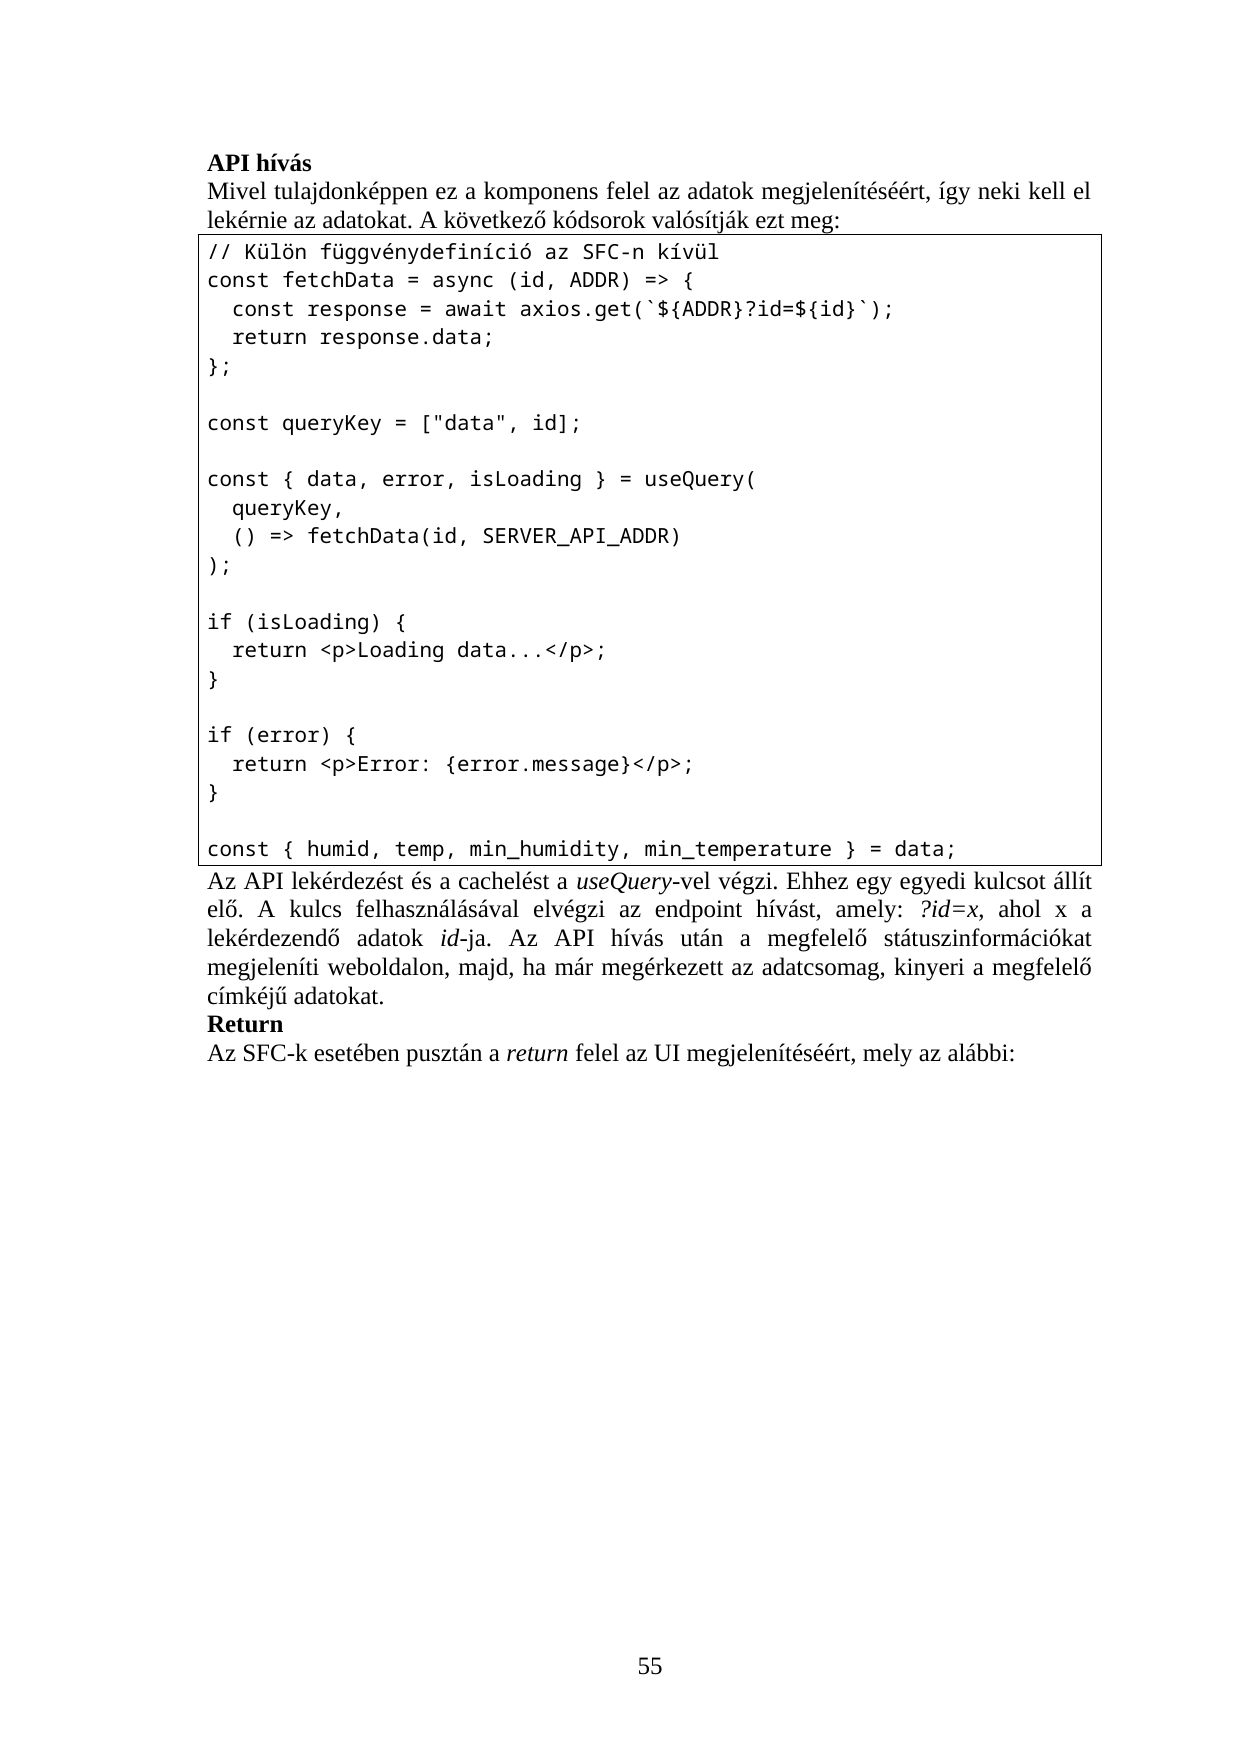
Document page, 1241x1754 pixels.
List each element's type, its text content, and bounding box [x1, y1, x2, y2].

text return response.data; [207, 322, 1092, 351]
text const fetchData = async (id, ADDR) => { [207, 266, 1092, 294]
text Az SFC-k esetében pusztán a return felel az UI megjelenítéséért, mely az alábbi: [207, 1038, 1092, 1067]
text API hívás [207, 148, 1092, 176]
text // Külön függvénydefiníció az SFC-n kívül [199, 235, 1101, 266]
text return <p>Loading data...</p>; [207, 635, 1092, 664]
text Az API lekérdezést és a cachelést a useQuery-vel végzi. Ehhez egy egyedi kulcsot állít elő. A kulcs felhasználásával elvégzi az endpoint hívást, amely: ?id=x, ahol x a lekérdezendő adatok id-ja. Az API hívás után a megfelelő státuszinformációkat megjeleníti weboldalon, majd, ha már megérkezett az adatcsomag, kinyeri a megfelelő címkéjű adatokat. [207, 866, 1092, 1009]
text if (isLoading) { [207, 607, 1092, 635]
text const { data, error, isLoading } = useQuery( [207, 464, 1092, 493]
text Mivel tulajdonképpen ez a komponens felel az adatok megjelenítéséért, így neki kell el lekérnie az adatokat. A következő kódsorok valósítják ezt meg: [207, 176, 1092, 234]
text return <p>Error: {error.message}</p>; [207, 749, 1092, 777]
text () => fetchData(id, SERVER_API_ADDR) [207, 521, 1092, 550]
text } [207, 777, 1092, 806]
text Return [207, 1009, 1092, 1038]
text const queryKey = ["data", id]; [207, 408, 1092, 436]
text queryKey, [207, 493, 1092, 521]
text } [207, 664, 1092, 692]
text if (error) { [207, 721, 1092, 749]
text }; [207, 351, 1092, 379]
text const { humid, temp, min_humidity, min_temperature } = data; [199, 831, 1101, 865]
text ); [207, 550, 1092, 578]
text const response = await axios.get(`${ADDR}?id=${id}`); [207, 294, 1092, 322]
